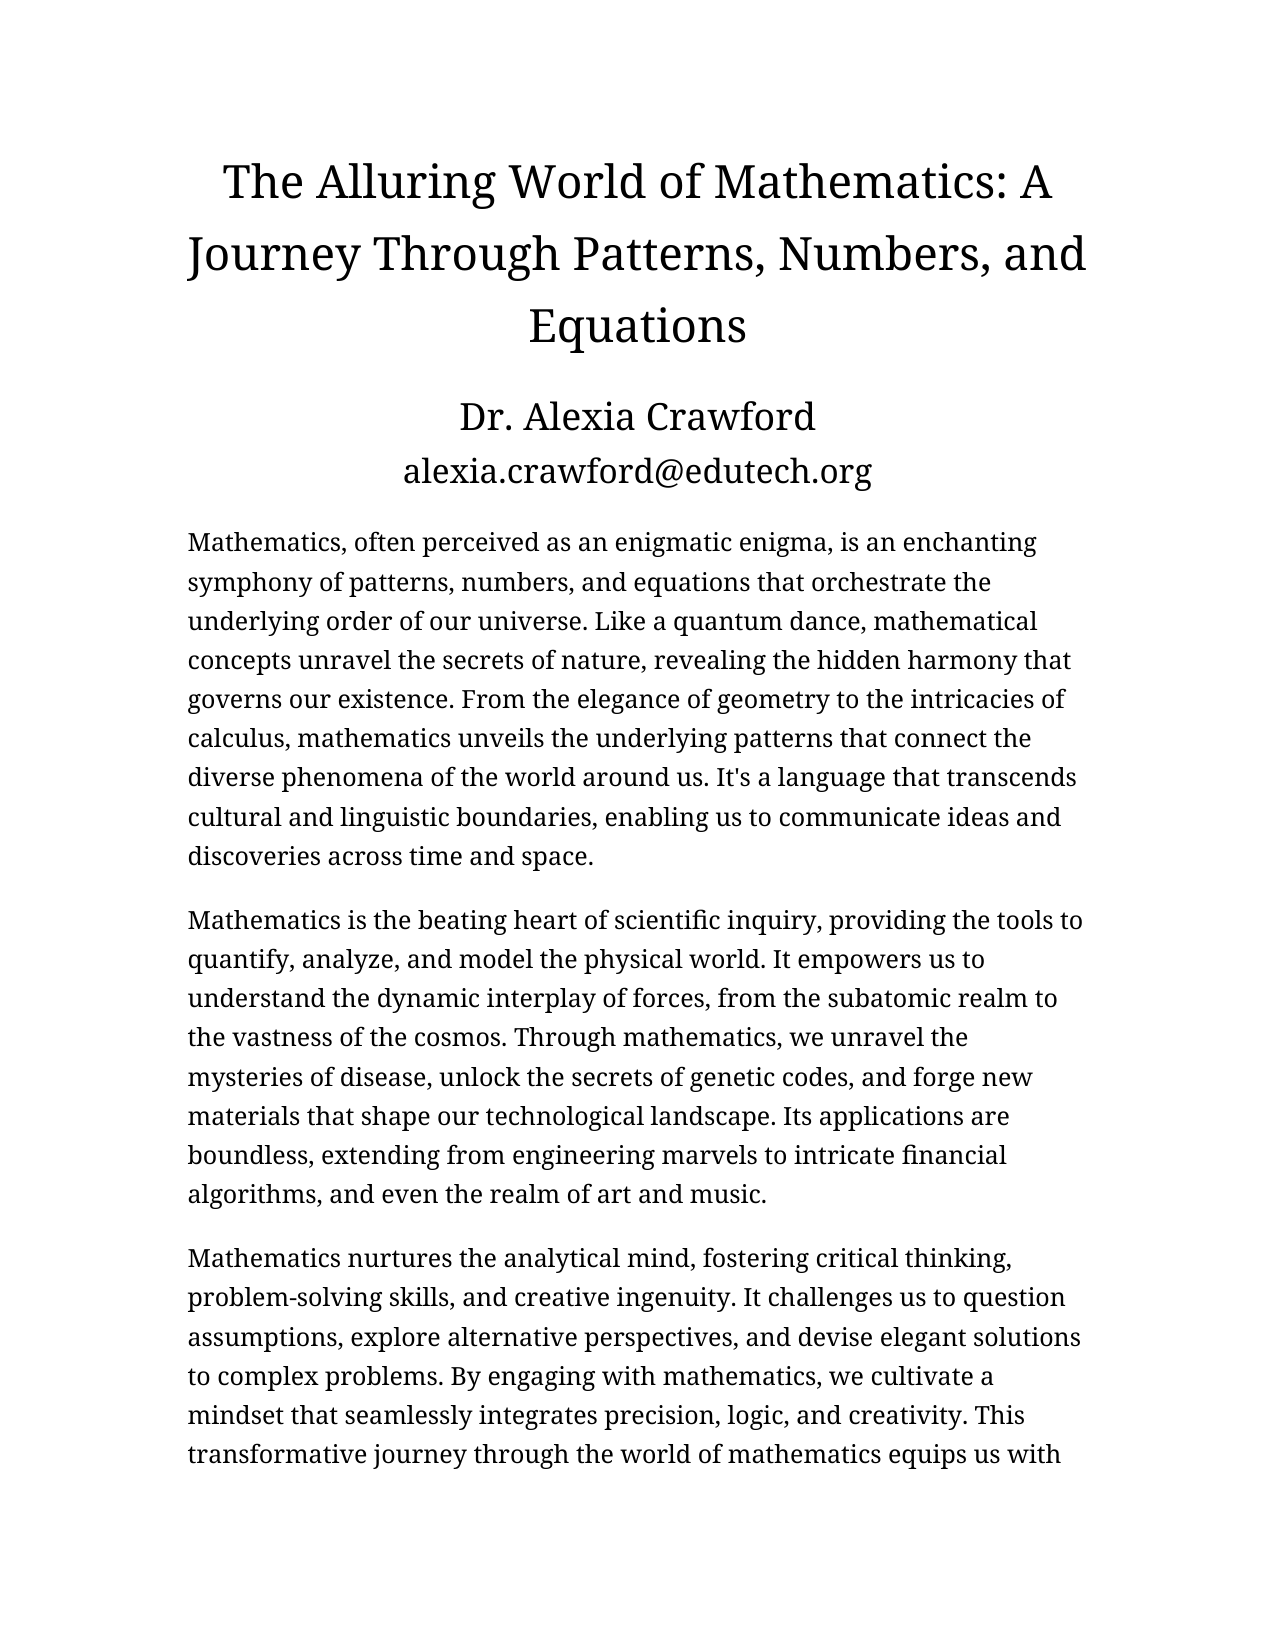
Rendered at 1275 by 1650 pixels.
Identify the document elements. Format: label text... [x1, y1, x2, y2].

text Dr. Alexia Crawford alexia.crawford@edutech.org [187, 390, 1087, 493]
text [187, 1241, 1087, 1471]
text The Alluring World of Mathematics: A Journey Through Patterns, Numbers, and Equations [187, 150, 1087, 356]
text Mathematics, often perceived as an enigmatic enigma, is an enchanting symphony of patterns, numbers, and equations that orchestrate the underlying order of our universe. Like a quantum dance, mathematical concepts unravel the secrets of nature, revealing the hidden harmony that governs our existence. From the elegance of geometry to the intricacies of calculus, mathematics unveils the underlying patterns that connect the diverse phenomena of the world around us. It's a language that transcends cultural and linguistic boundaries, enabling us to communicate ideas and discoveries across time and space. [187, 525, 1087, 872]
text Mathematics is the beating heart of scientific inquiry, providing the tools to quantify, analyze, and model the physical world. It empowers us to understand the dynamic interplay of forces, from the subatomic realm to the vastness of the cosmos. Through mathematics, we unravel the mysteries of disease, unlock the secrets of genetic codes, and forge new materials that shape our technological landscape. Its applications are boundless, extending from engineering marvels to intricate financial algorithms, and even the realm of art and music. [187, 902, 1087, 1211]
